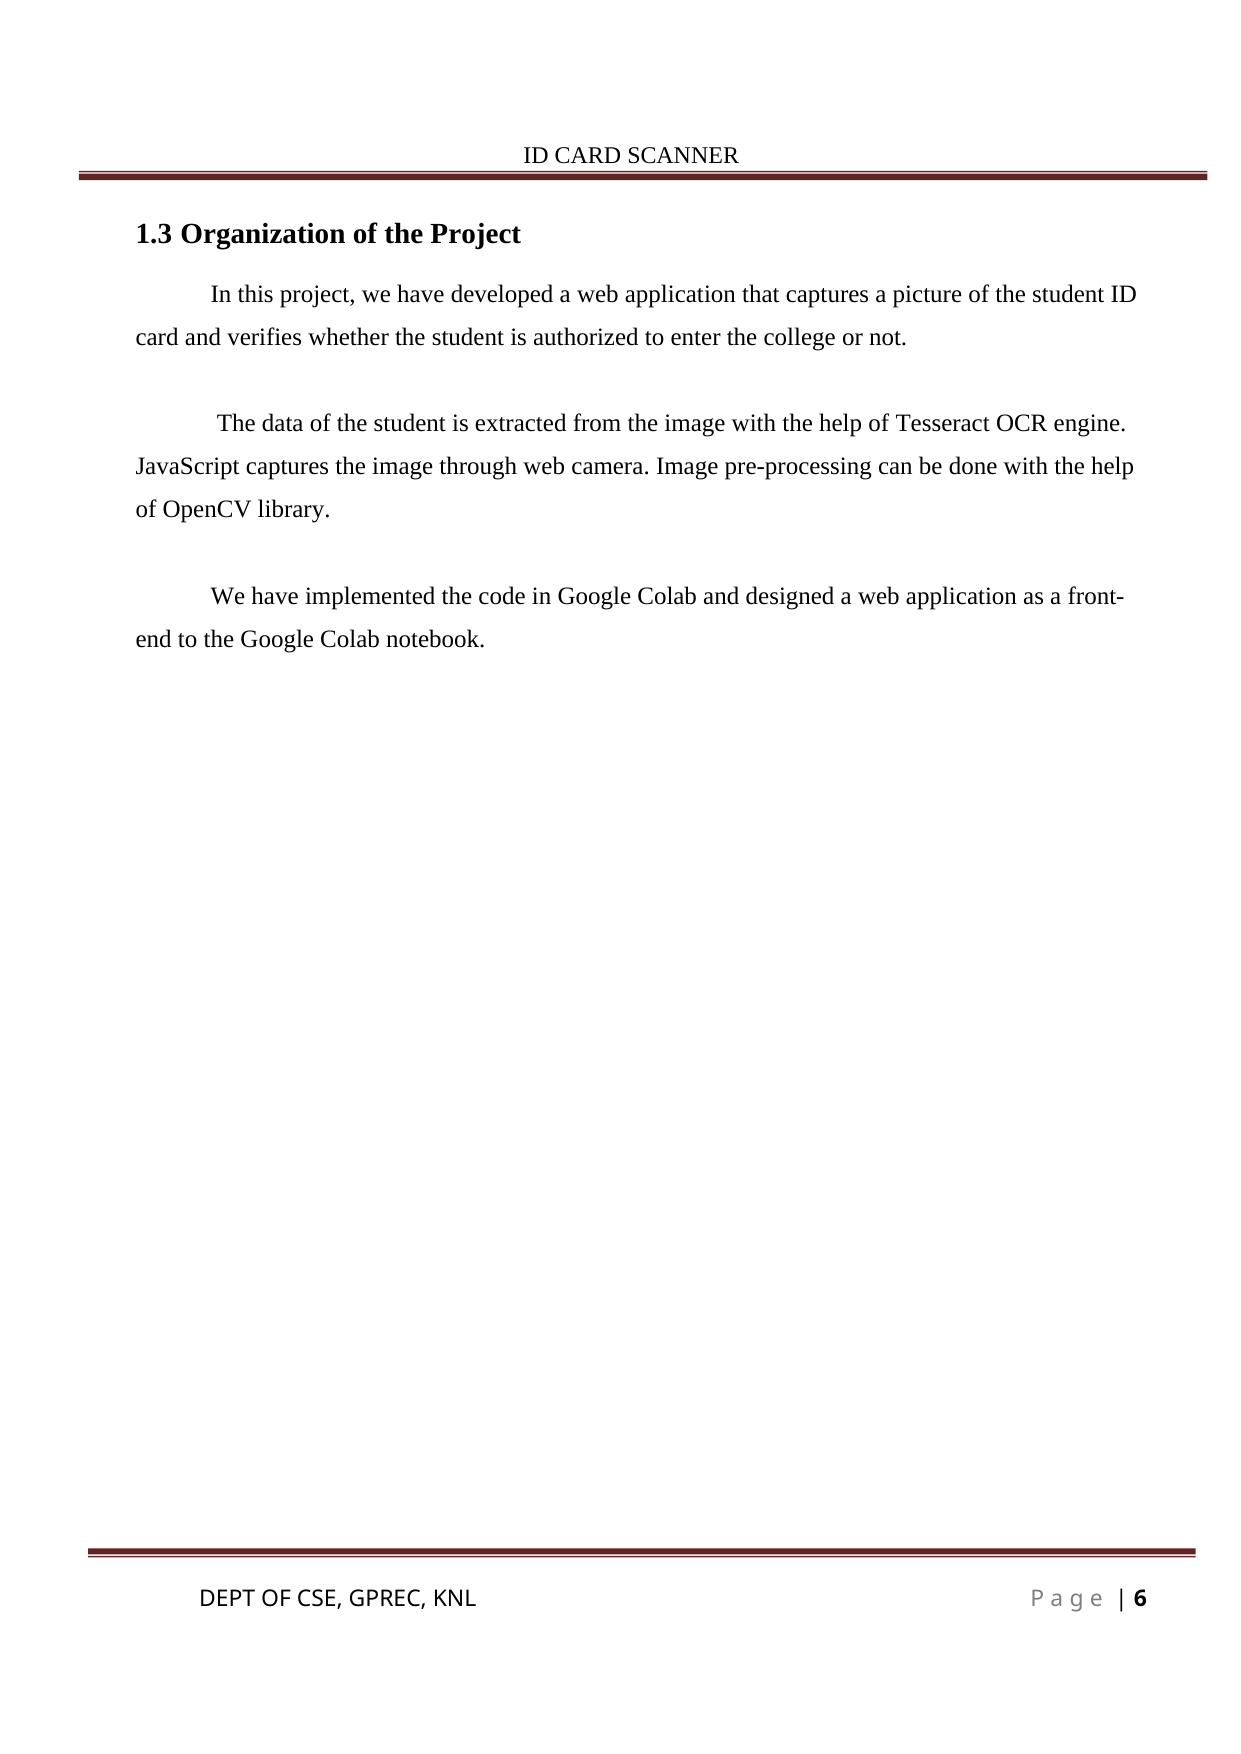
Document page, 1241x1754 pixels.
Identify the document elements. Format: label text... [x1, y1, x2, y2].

text We have implemented the code in Google Colab and designed a web application as a front-end to the Google Colab notebook. [135, 581, 1146, 653]
text In this project, we have developed a web application that captures a picture of the student ID card and verifies whether the student is authorized to enter the college or not. [135, 279, 1146, 351]
text The data of the student is extracted from the image with the help of Tesseract OCR engine. JavaScript captures the image through web camera. Image pre-processing can be done with the help of OpenCV library. [135, 408, 1146, 523]
list Organization of the Project [135, 217, 1146, 250]
